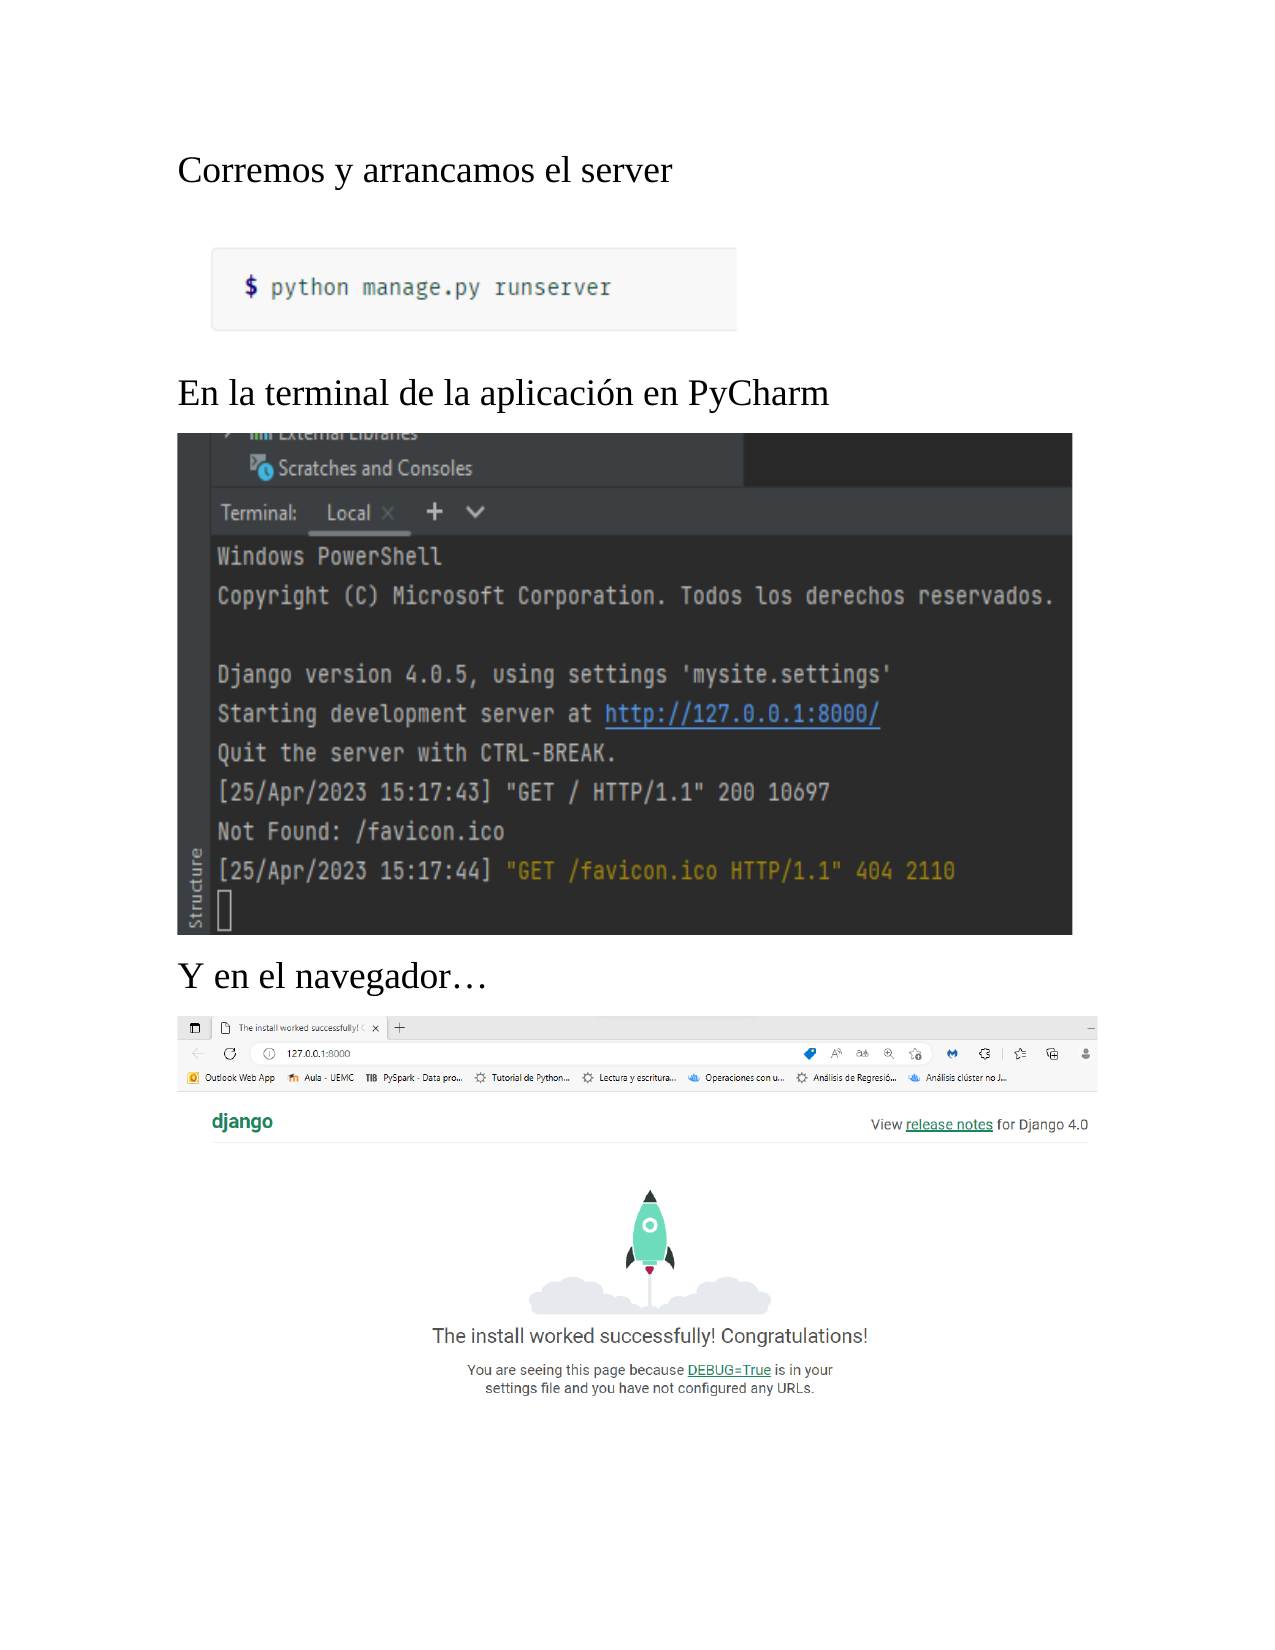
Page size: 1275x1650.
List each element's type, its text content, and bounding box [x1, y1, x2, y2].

text Y en el navegador… [177, 953, 1098, 996]
picture [177, 433, 1073, 935]
picture [177, 210, 737, 352]
text En la terminal de la aplicación en PyCharm [177, 370, 1098, 413]
picture [177, 1016, 1098, 1401]
text Corremos y arrancamos el server [177, 148, 1098, 191]
